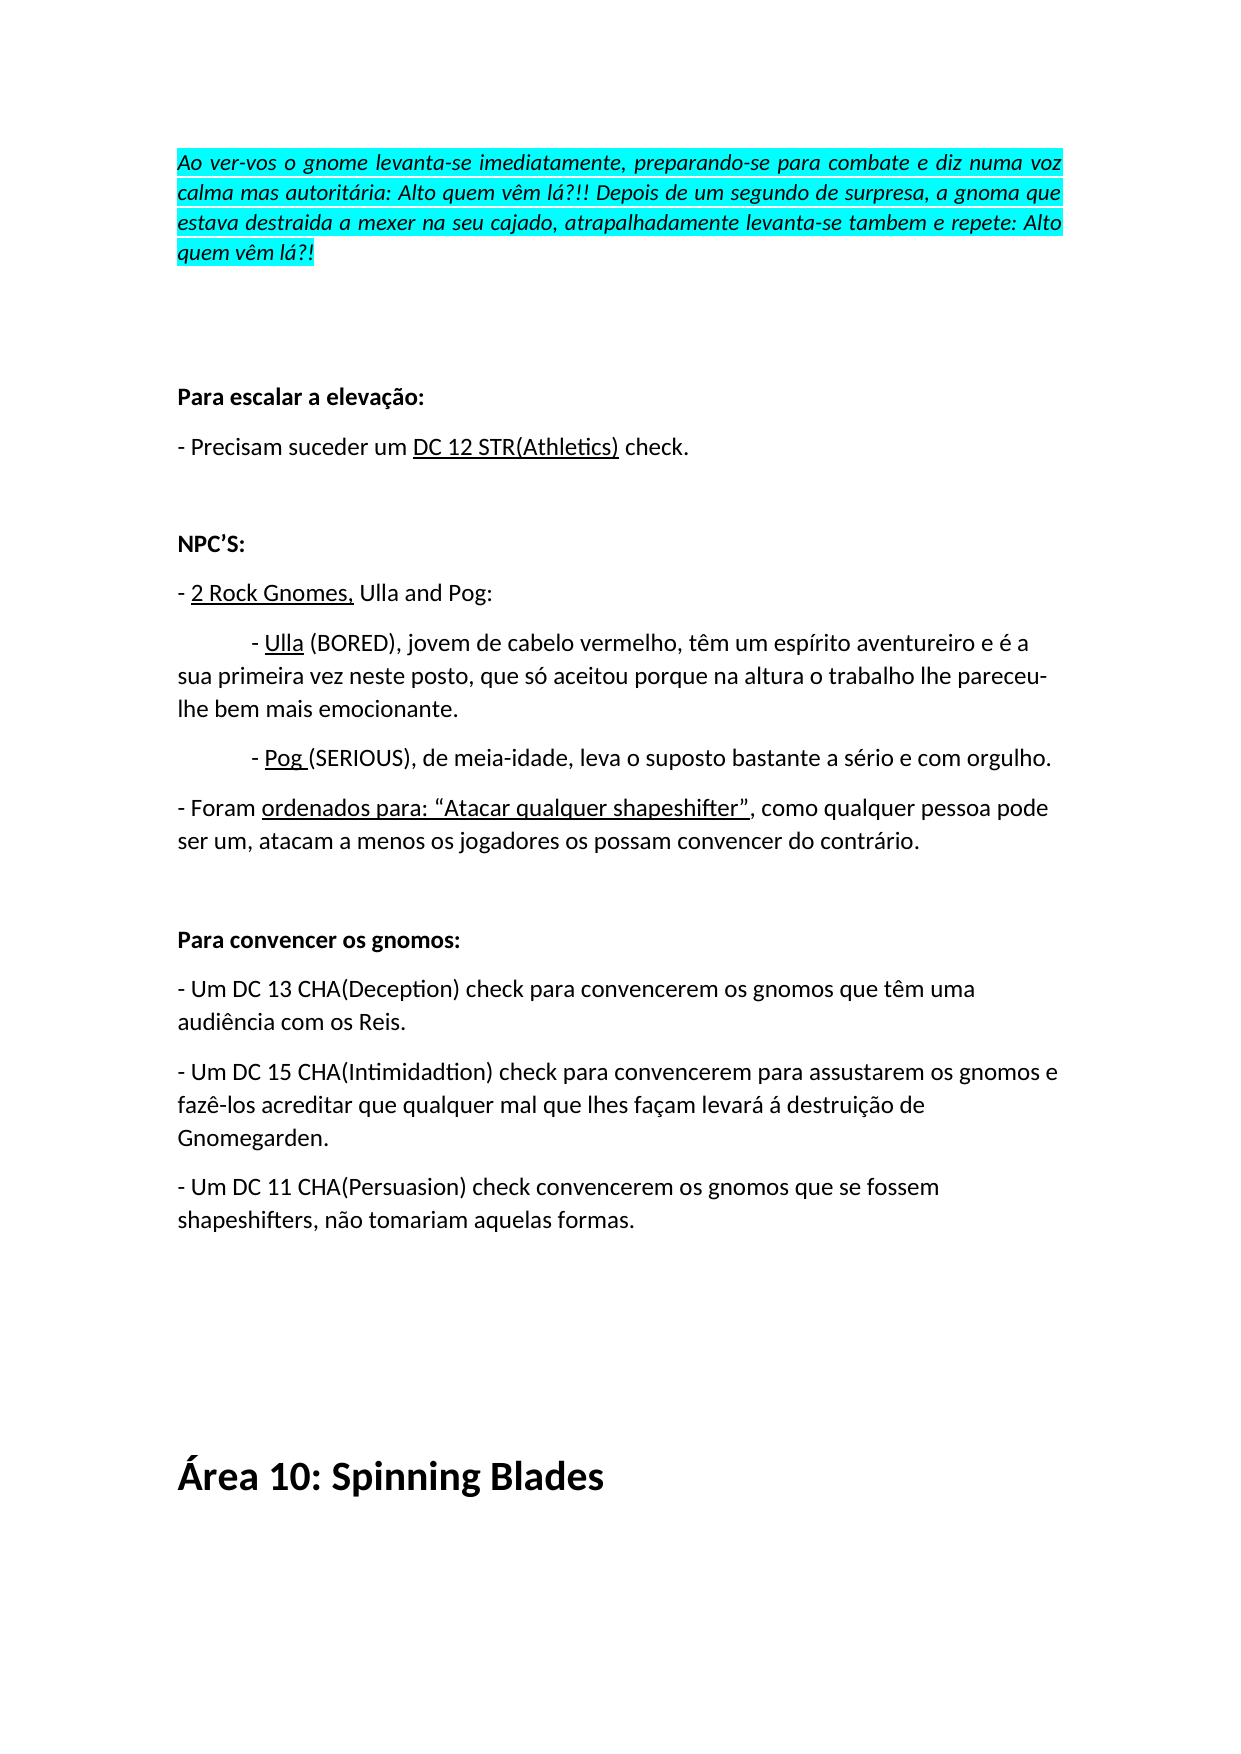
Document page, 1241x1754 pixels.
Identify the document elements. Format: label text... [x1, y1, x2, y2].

text - Um DC 11 CHA(Persuasion) check convencerem os gnomos que se fossem shapeshifters, não tomariam aquelas formas. [177, 1172, 1063, 1235]
text Para escalar a elevação: [177, 382, 1063, 412]
text Para convencer os gnomos: [177, 924, 1063, 954]
text - 2 Rock Gnomes, Ulla and Pog: [177, 577, 1063, 608]
text - Ulla (BORED), jovem de cabelo vermelho, têm um espírito aventureiro e é a sua primeira vez neste posto, que só aceitou porque na altura o trabalho lhe pareceu-lhe bem mais emocionante. [177, 627, 1063, 723]
text - Um DC 13 CHA(Deception) check para convencerem os gnomos que têm uma audiência com os Reis. [177, 974, 1063, 1037]
text - Pog (SERIOUS), de meia-idade, leva o suposto bastante a sério e com orgulho. [177, 742, 1063, 773]
text - Um DC 15 CHA(Intimidadtion) check para convencerem para assustarem os gnomos e fazê-los acreditar que qualquer mal que lhes façam levará á destruição de Gnomegarden. [177, 1056, 1063, 1152]
text Área 10: Spinning Blades [177, 1450, 1063, 1501]
text - Foram ordenados para: “Atacar qualquer shapeshifter”, como qualquer pessoa pode ser um, atacam a menos os jogadores os possam convencer do contrário. [177, 792, 1063, 855]
text Ao ver-vos o gnome levanta-se imediatamente, preparando-se para combate e diz numa voz calma mas autoritária: Alto quem vêm lá?!! Depois de um segundo de surpresa, a gnoma que estava destraida a mexer na seu cajado, atrapalhadamente levanta-se tambem e repete: Alto quem vêm lá?! [177, 236, 1063, 266]
text NPC’S: [177, 528, 1063, 558]
text - Precisam suceder um DC 12 STR(Athletics) check. [177, 431, 1063, 462]
